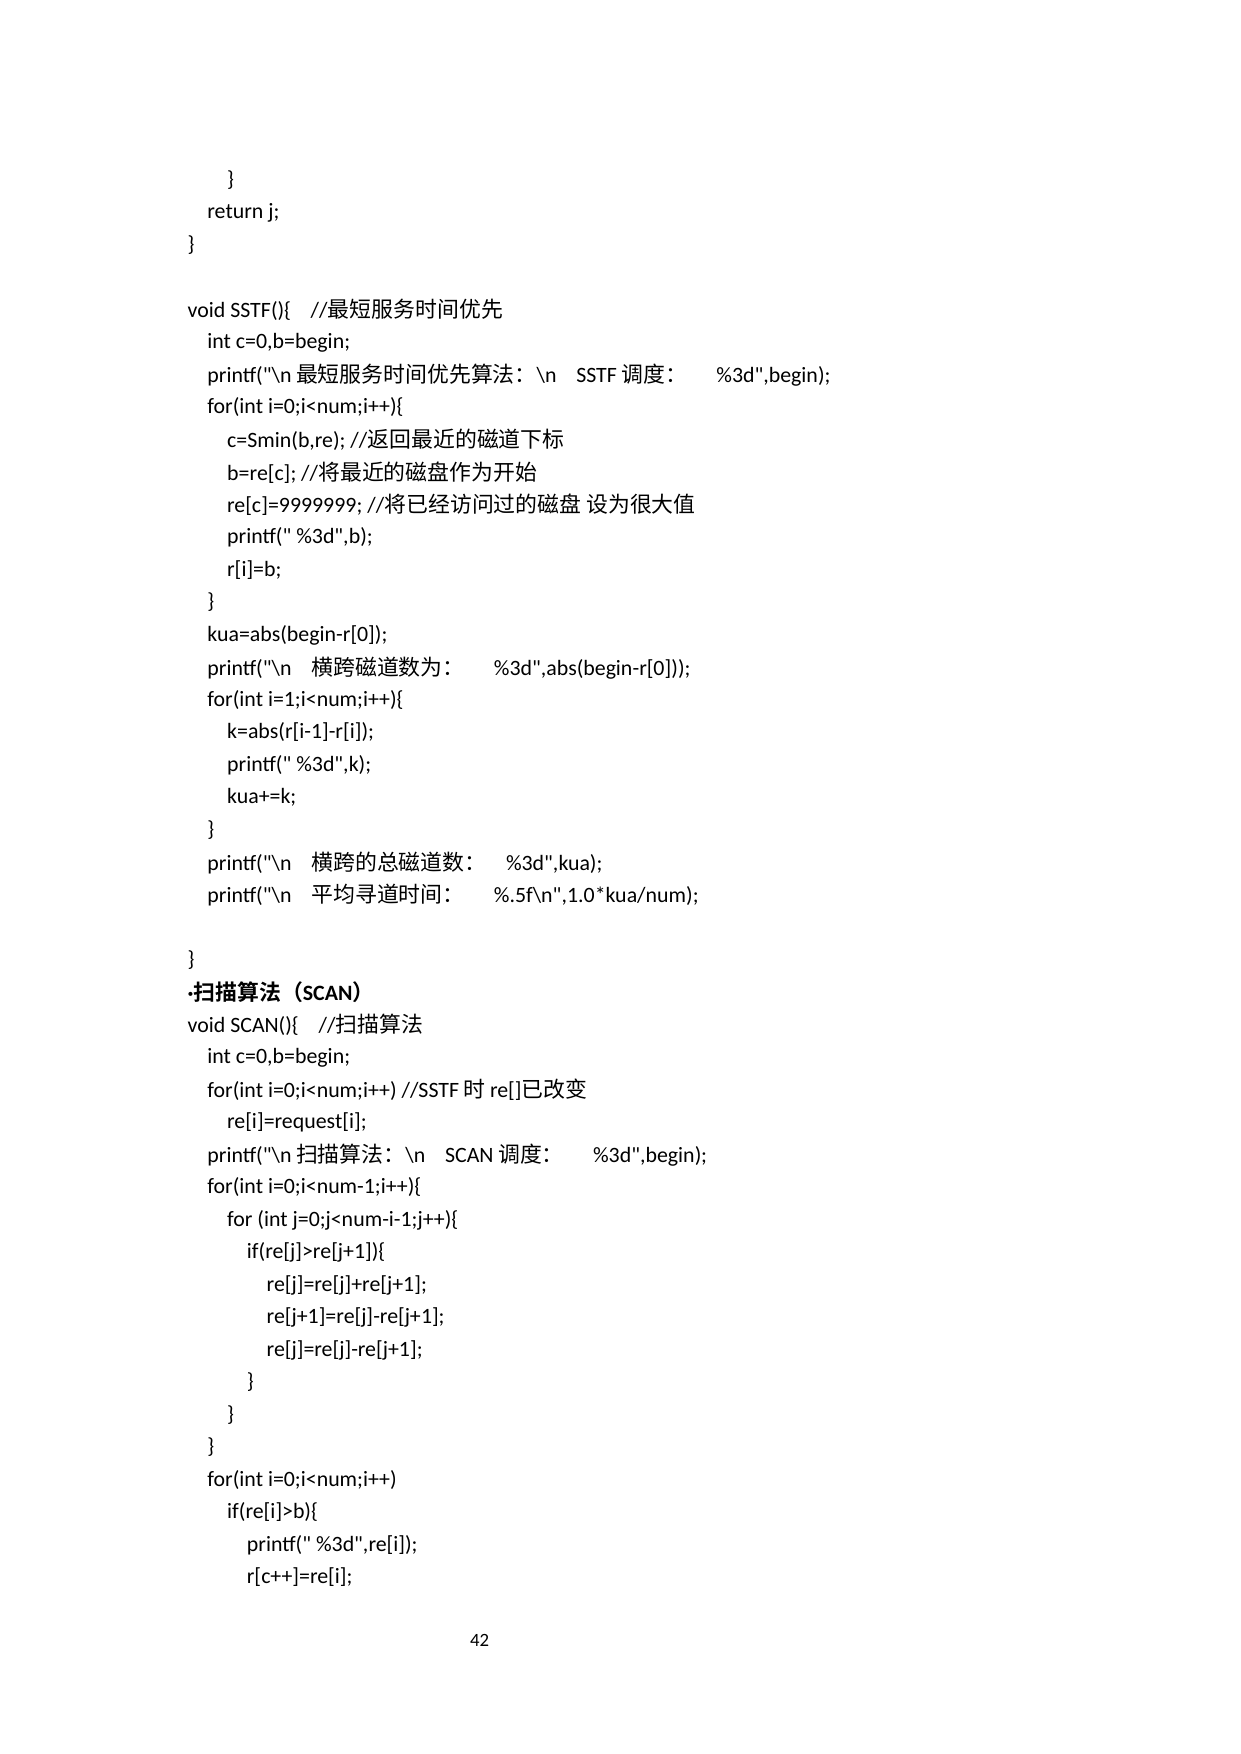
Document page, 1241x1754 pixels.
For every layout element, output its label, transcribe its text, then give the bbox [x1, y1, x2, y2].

text b=re[c]; //将最近的磁盘作为开始 [187, 454, 1053, 487]
text c=Smin(b,re); //返回最近的磁道下标 [187, 422, 1053, 454]
text } [187, 1364, 1053, 1397]
text return j; [187, 194, 1053, 227]
text } [187, 1397, 1053, 1429]
text } [187, 227, 1053, 259]
text printf("\n最短服务时间优先算法：\n SSTF调度： %3d",begin); [187, 357, 1053, 389]
text printf("\n 横跨磁道数为： %3d",abs(begin-r[0])); [187, 649, 1053, 682]
text printf("\n扫描算法：\n SCAN调度： %3d",begin); [187, 1137, 1053, 1169]
text for(int i=0;i<num-1;i++){ [187, 1169, 1053, 1202]
text for(int i=0;i<num;i++) [187, 1462, 1053, 1494]
text } [187, 942, 1053, 974]
text printf(" %3d",k); [187, 747, 1053, 779]
text re[c]=9999999; //将已经访问过的磁盘 设为很大值 [187, 487, 1053, 519]
text } [187, 1429, 1053, 1462]
text } [187, 812, 1053, 844]
text } [187, 162, 1053, 194]
text for(int i=0;i<num;i++){ [187, 389, 1053, 422]
text if(re[j]>re[j+1]){ [187, 1234, 1053, 1267]
text r[c++]=re[i]; [187, 1559, 1053, 1592]
text printf(" %3d",b); [187, 519, 1053, 552]
text for(int i=0;i<num;i++) //SSTF时re[]已改变 [187, 1072, 1053, 1104]
text } [187, 584, 1053, 617]
text ·扫描算法（SCAN） [187, 974, 1053, 1007]
text re[j+1]=re[j]-re[j+1]; [187, 1299, 1053, 1332]
text re[i]=request[i]; [187, 1104, 1053, 1137]
text r[i]=b; [187, 552, 1053, 584]
text if(re[i]>b){ [187, 1494, 1053, 1527]
text for(int i=1;i<num;i++){ [187, 682, 1053, 714]
text void SSTF(){ //最短服务时间优先 [187, 292, 1053, 324]
text int c=0,b=begin; [187, 324, 1053, 357]
text printf("\n 横跨的总磁道数： %3d",kua); [187, 844, 1053, 877]
text re[j]=re[j]+re[j+1]; [187, 1267, 1053, 1299]
text printf(" %3d",re[i]); [187, 1527, 1053, 1559]
text printf("\n 平均寻道时间： %.5f\n",1.0*kua/num); [187, 877, 1053, 909]
text kua+=k; [187, 779, 1053, 812]
text int c=0,b=begin; [187, 1039, 1053, 1072]
text void SCAN(){ //扫描算法 [187, 1007, 1053, 1039]
text for (int j=0;j<num-i-1;j++){ [187, 1202, 1053, 1234]
text kua=abs(begin-r[0]); [187, 617, 1053, 649]
text re[j]=re[j]-re[j+1]; [187, 1332, 1053, 1364]
text k=abs(r[i-1]-r[i]); [187, 714, 1053, 747]
